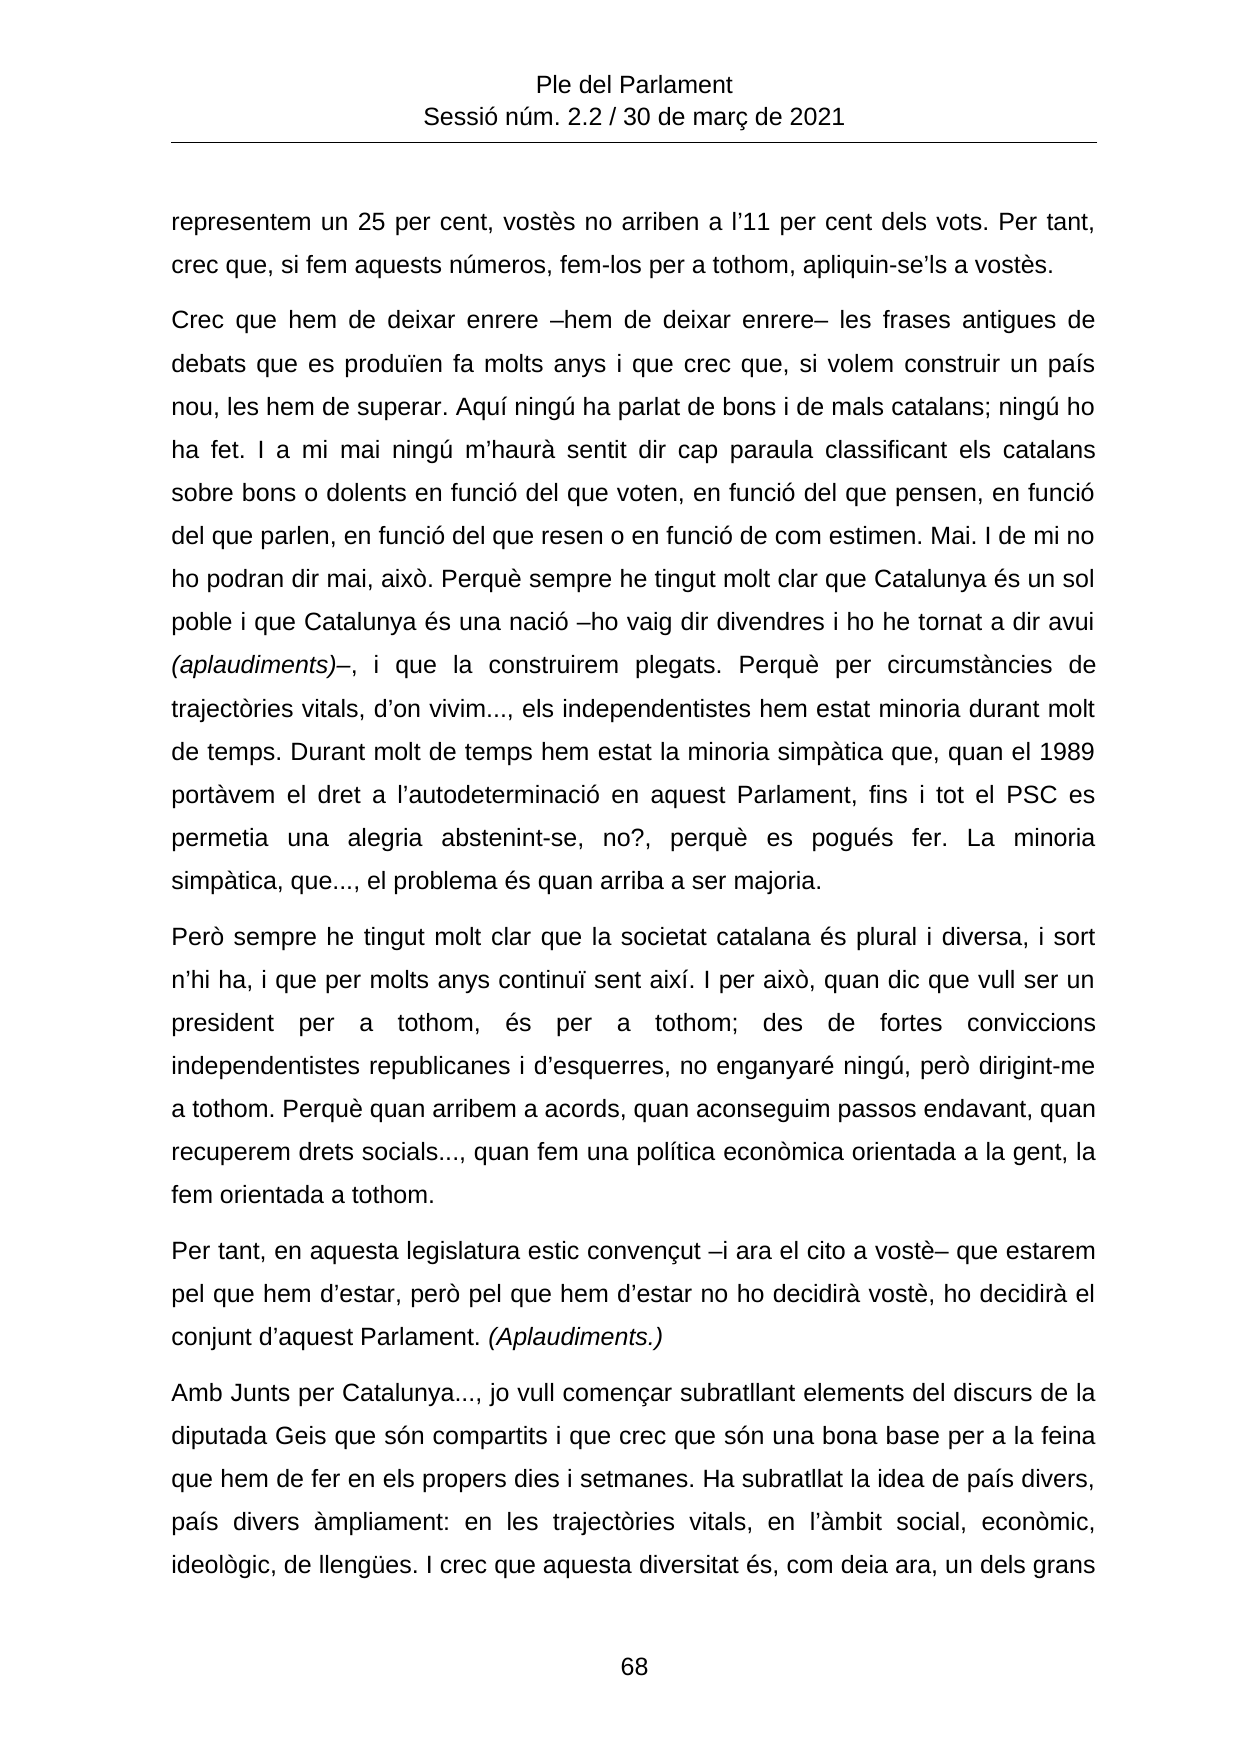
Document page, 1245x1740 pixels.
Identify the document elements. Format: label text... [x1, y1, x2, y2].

text Per tant, en aquesta legislatura estic convençut –i ara el cito a vostè– que estarem pel que hem d’estar, però pel que hem d’estar no ho decidirà vostè, ho decidirà el conjunt d’aquest Parlament. (Aplaudiments.) [171, 1236, 1097, 1351]
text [171, 1378, 1097, 1579]
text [171, 207, 1097, 279]
text Crec que hem de deixar enrere –hem de deixar enrere– les frases antigues de debats que es produïen fa molts anys i que crec que, si volem construir un país nou, les hem de superar. Aquí ningú ha parlat de bons i de mals catalans; ningú ho ha fet. I a mi mai ningú m’haurà sentit dir cap paraula classificant els catalans sobre bons o dolents en funció del que voten, en funció del que pensen, en funció del que parlen, en funció del que resen o en funció de com estimen. Mai. I de mi no ho podran dir mai, això. Perquè sempre he tingut molt clar que Catalunya és un sol poble i que Catalunya és una nació –ho vaig dir divendres i ho he tornat a dir avui (aplaudiments)–, i que la construirem plegats. Perquè per circumstàncies de trajectòries vitals, d’on vivim..., els independentistes hem estat minoria durant molt de temps. Durant molt de temps hem estat la minoria simpàtica que, quan el 1989 portàvem el dret a l’autodeterminació en aquest Parlament, fins i tot el PSC es permetia una alegria abstenint-se, no?, perquè es pogués fer. La minoria simpàtica, que..., el problema és quan arriba a ser majoria. [171, 306, 1097, 895]
text Però sempre he tingut molt clar que la societat catalana és plural i diversa, i sort n’hi ha, i que per molts anys continuï sent així. I per això, quan dic que vull ser un president per a tothom, és per a tothom; des de fortes conviccions independentistes republicanes i d’esquerres, no enganyaré ningú, però dirigint-me a tothom. Perquè quan arribem a acords, quan aconseguim passos endavant, quan recuperem drets socials..., quan fem una política econòmica orientada a la gent, la fem orientada a tothom. [171, 922, 1097, 1209]
